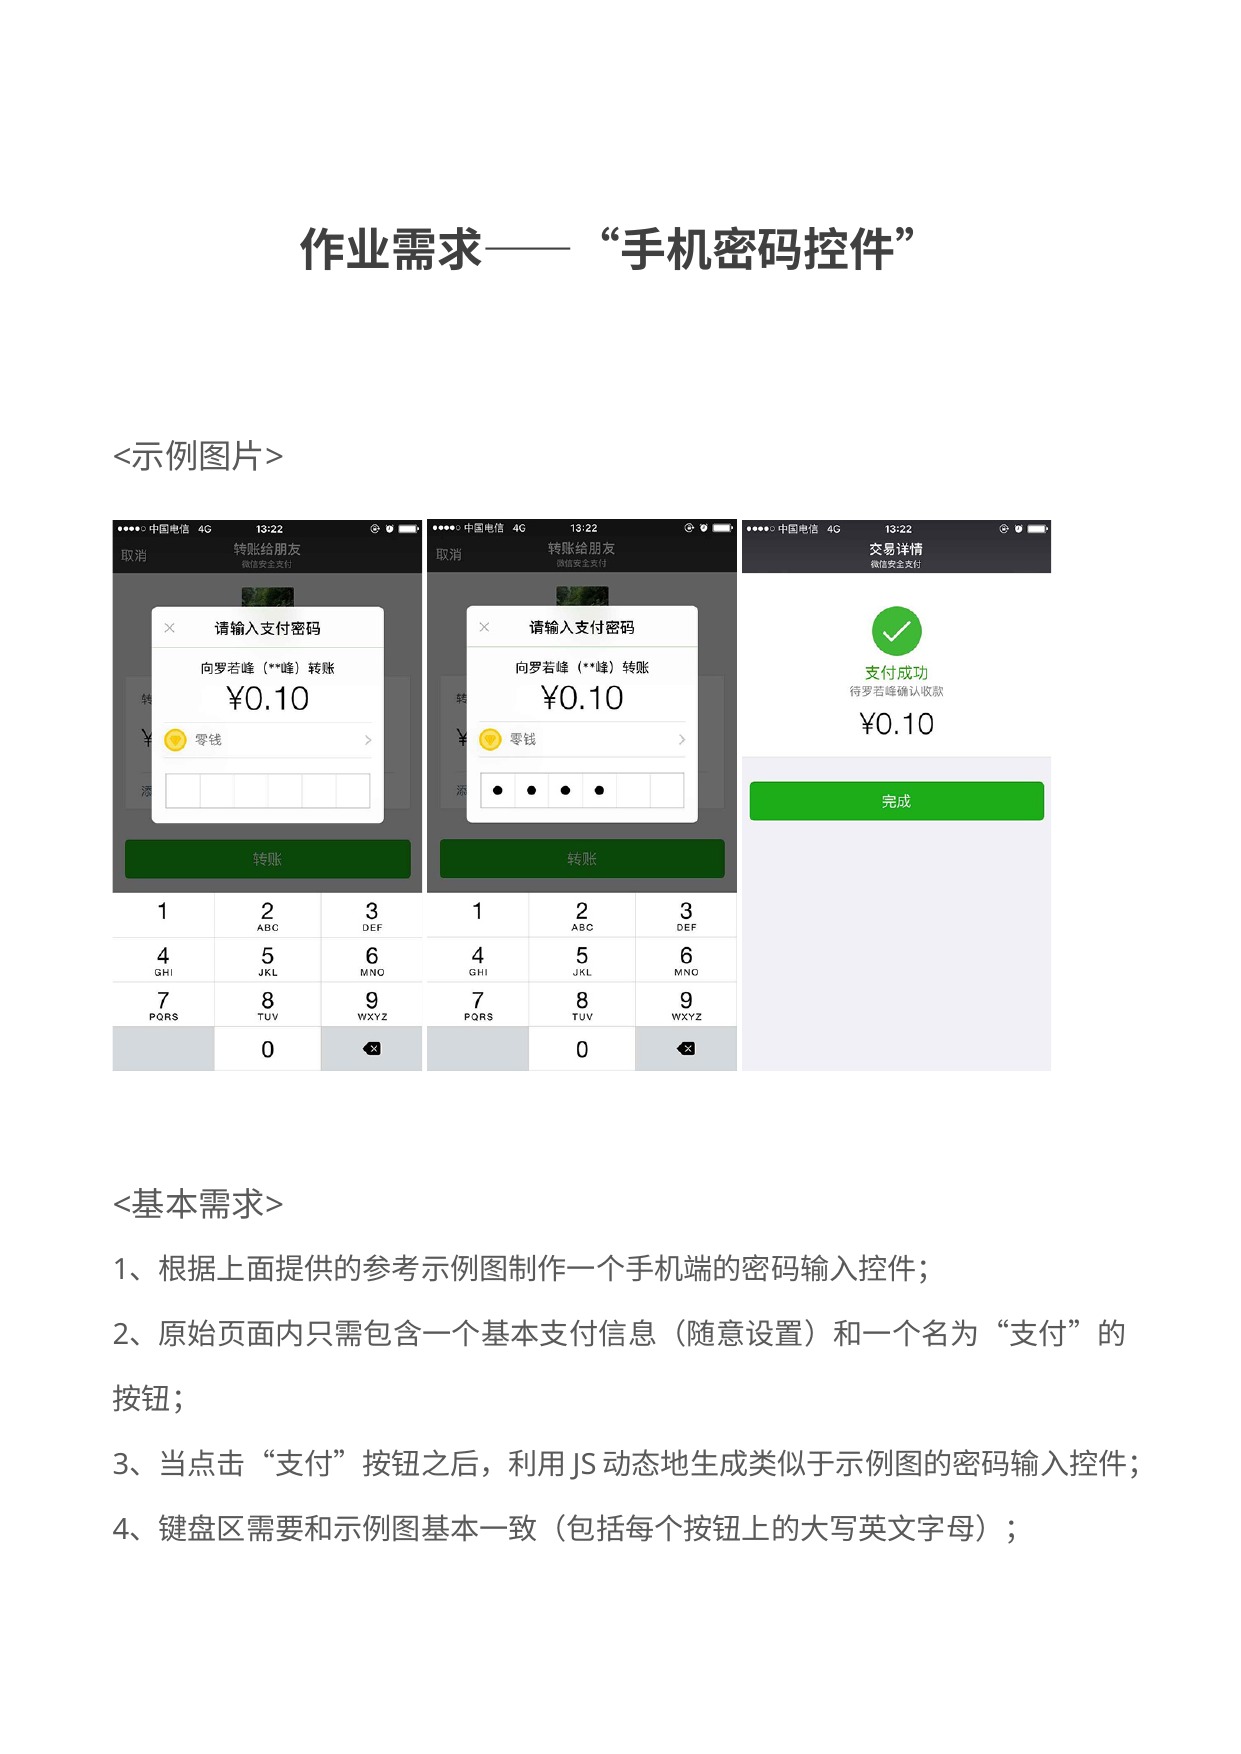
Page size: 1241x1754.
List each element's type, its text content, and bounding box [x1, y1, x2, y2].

picture [112, 520, 423, 1071]
list 当点击“支付”按钮之后，利用JS动态地生成类似于示例图的密码输入控件； [112, 1429, 1128, 1494]
list <示例图片> [112, 422, 1128, 487]
subtitle 作业需求——“手机密码控件” [112, 197, 1128, 295]
list 根据上面提供的参考示例图制作一个手机端的密码输入控件； [112, 1234, 1128, 1299]
picture [427, 519, 737, 1071]
list 键盘区需要和示例图基本一致（包括每个按钮上的大写英文字母）； [112, 1494, 1128, 1559]
list 原始页面内只需包含一个基本支付信息（随意设置）和一个名为“支付”的按钮； [112, 1299, 1128, 1429]
picture [742, 520, 1052, 1071]
list <基本需求> [112, 1169, 1128, 1234]
